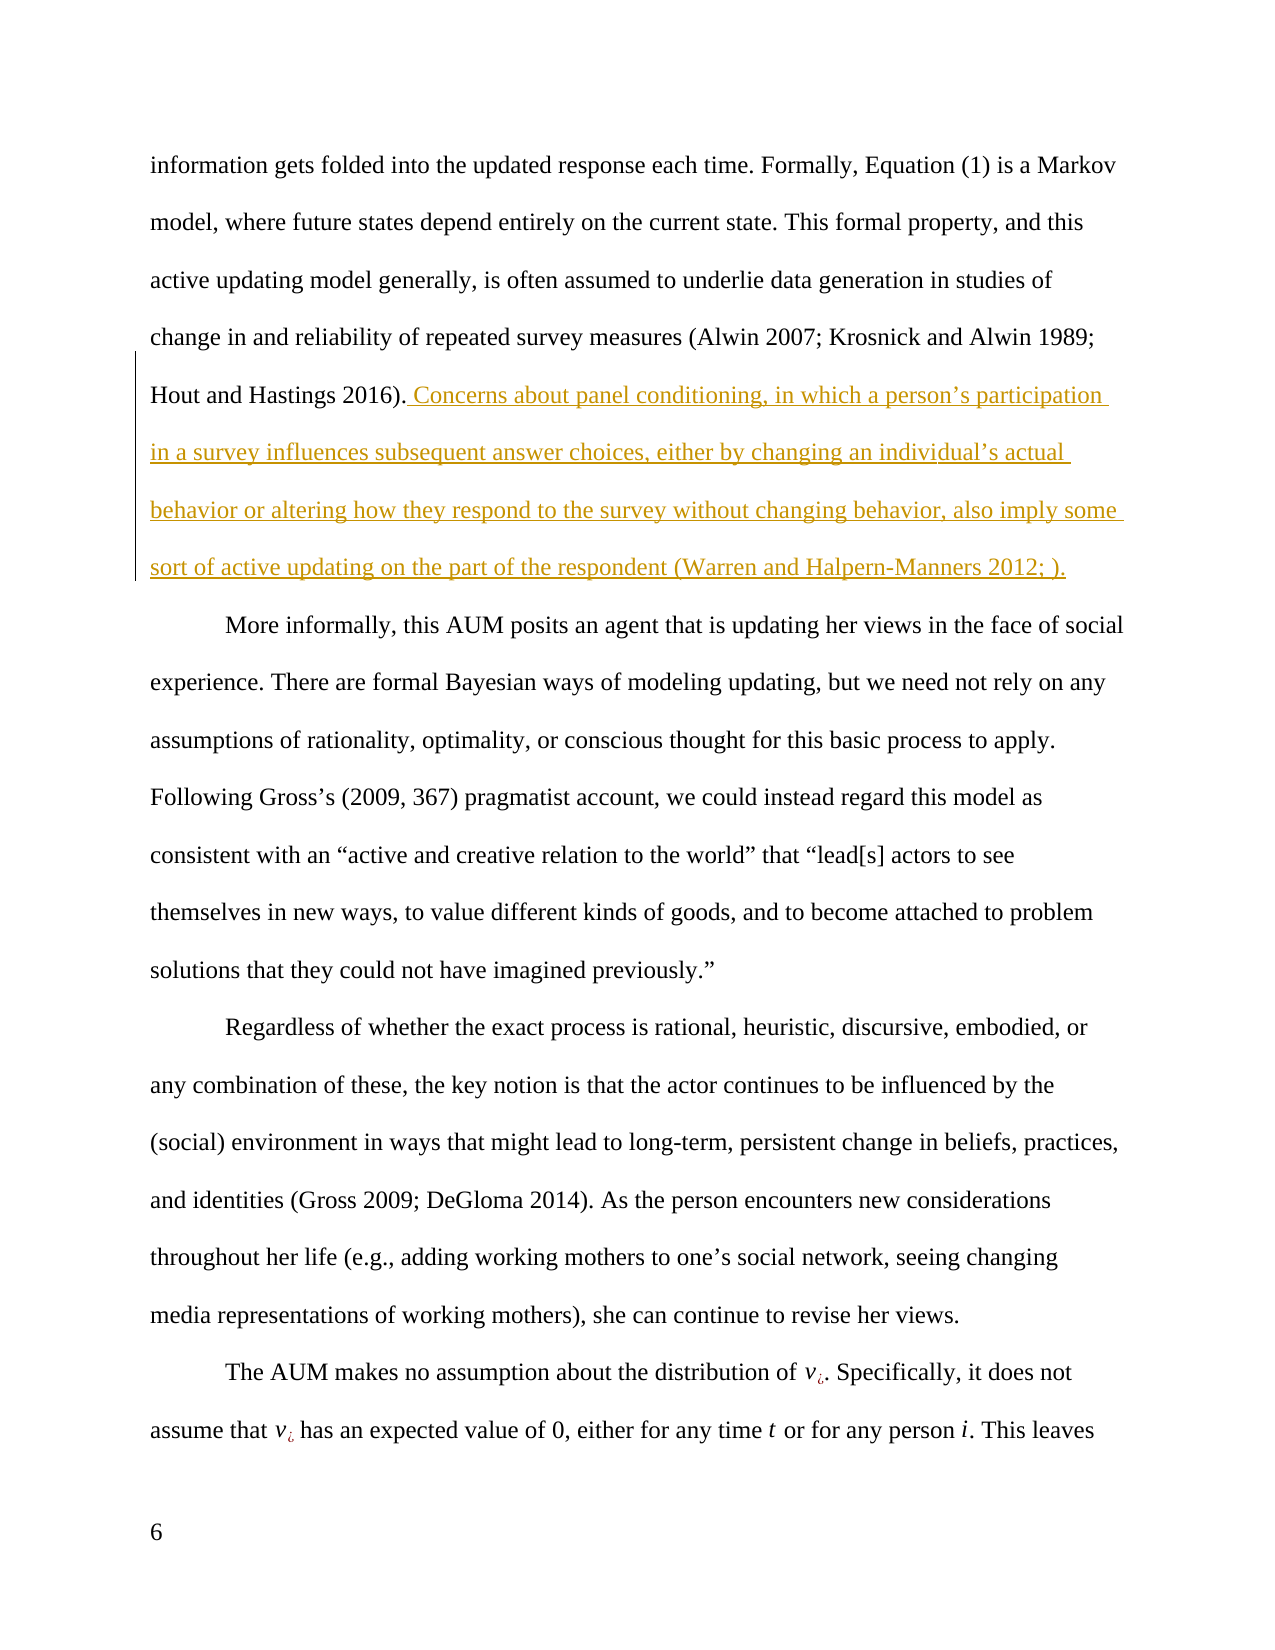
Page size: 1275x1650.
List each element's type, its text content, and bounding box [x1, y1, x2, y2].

text More informally, this AUM posits an agent that is updating her views in the face of social experience. There are formal Bayesian ways of modeling updating, but we need not rely on any assumptions of rationality, optimality, or conscious thought for this basic process to apply. Following Gross’s (2009, 367) pragmatist account, we could instead regard this model as consistent with an “active and creative relation to the world” that “lead[s] actors to see themselves in new ways, to value different kinds of goods, and to become attached to problem solutions that they could not have imagined previously.” [150, 610, 1125, 984]
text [150, 1357, 1125, 1444]
text Regardless of whether the exact process is rational, heuristic, discursive, embodied, or any combination of these, the key notion is that the actor continues to be influenced by the (social) environment in ways that might lead to long-term, persistent change in beliefs, practices, and identities (Gross 2009; DeGloma 2014). As the person encounters new considerations throughout her life (e.g., adding working mothers to one’s social network, seeing changing media representations of working mothers), she can continue to revise her views. [150, 1012, 1125, 1329]
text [150, 150, 1125, 581]
